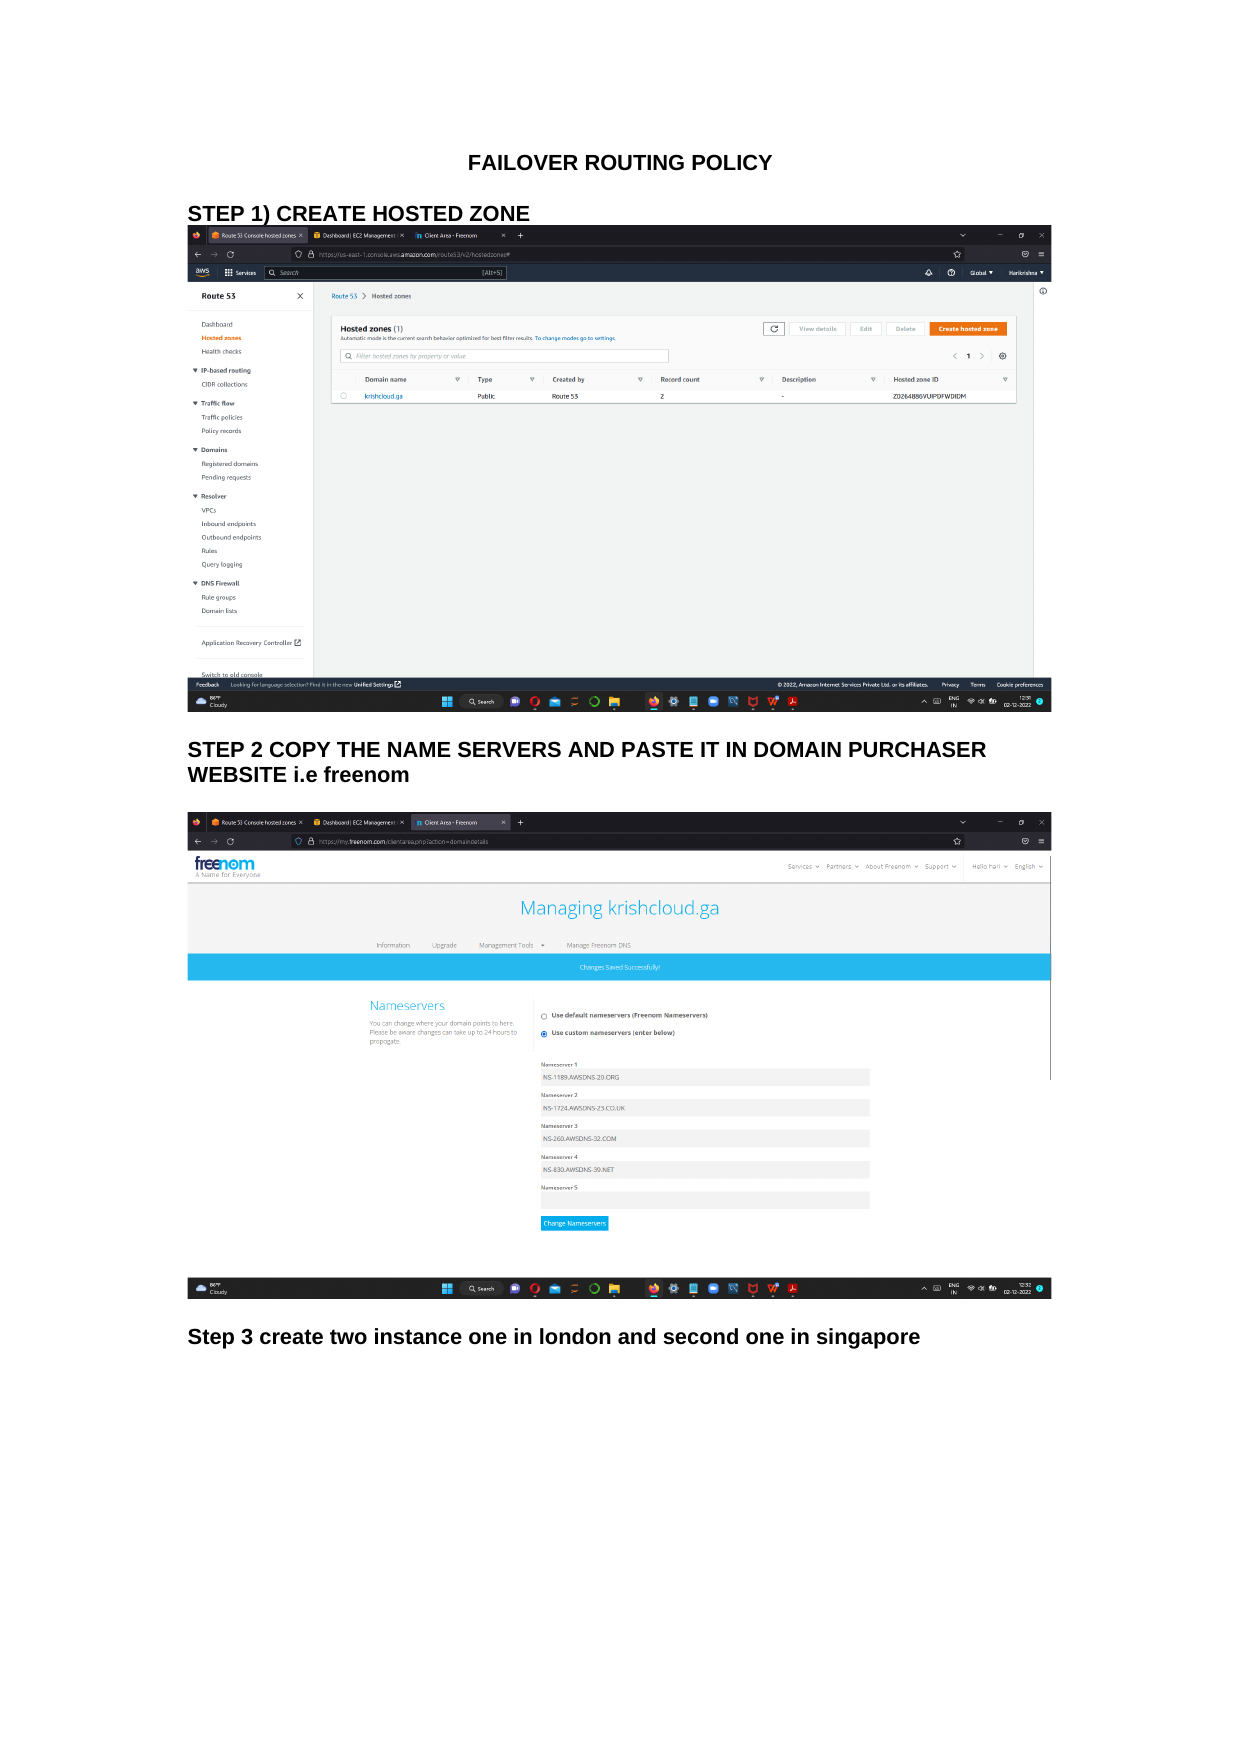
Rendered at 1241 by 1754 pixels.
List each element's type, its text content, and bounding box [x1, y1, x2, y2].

text Step 3 create two instance one in london and second one in singapore [187, 1324, 1053, 1349]
text STEP 1) CREATE HOSTED ZONE [187, 200, 1053, 226]
text FAILOVER ROUTING POLICY [187, 150, 1053, 175]
text STEP 2 COPY THE NAME SERVERS AND PASTE IT IN DOMAIN PURCHASER WEBSITE i.e freenom [187, 737, 1053, 787]
picture [187, 812, 1052, 1299]
picture [187, 225, 1052, 712]
